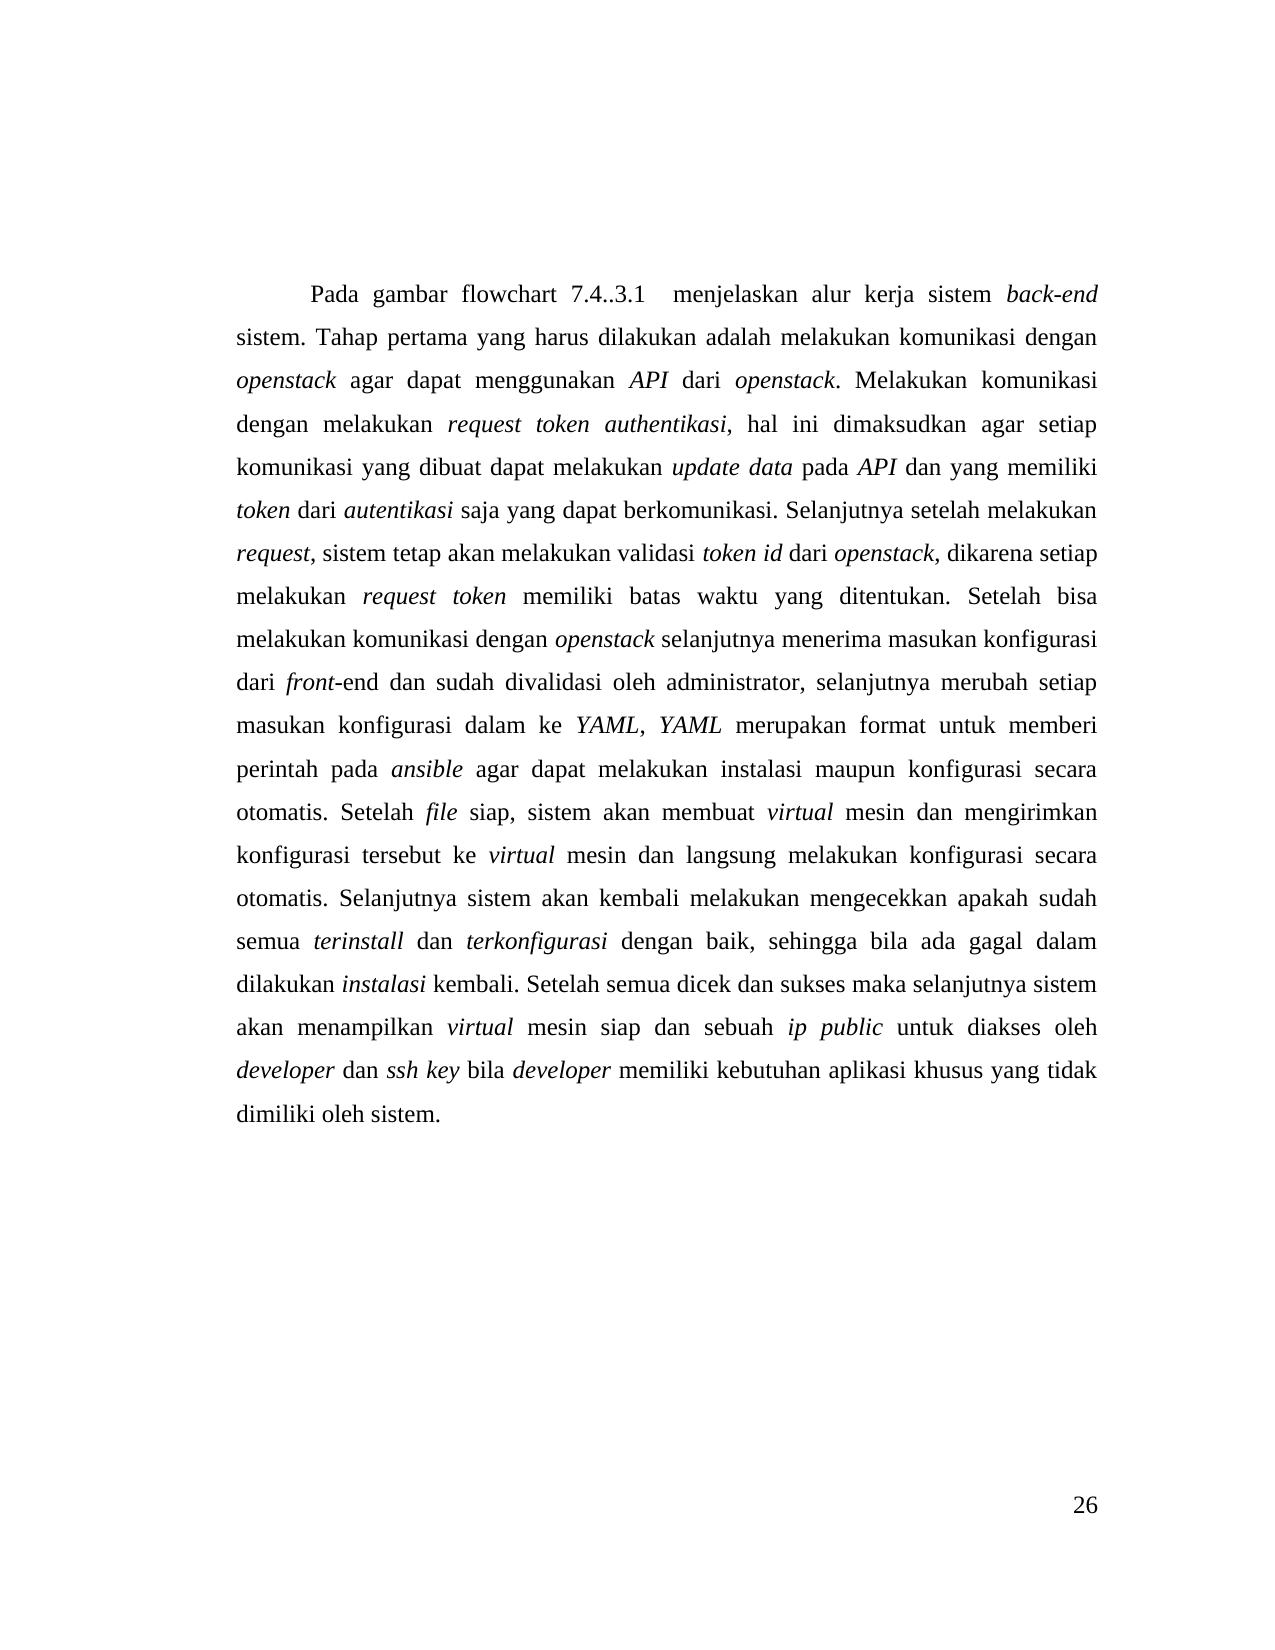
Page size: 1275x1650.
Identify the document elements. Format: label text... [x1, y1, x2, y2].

text Pada gambar flowchart 7.4..3.1 menjelaskan alur kerja sistem back-end sistem. Tahap pertama yang harus dilakukan adalah melakukan komunikasi dengan openstack agar dapat menggunakan API dari openstack. Melakukan komunikasi dengan melakukan request token authentikasi, hal ini dimaksudkan agar setiap komunikasi yang dibuat dapat melakukan update data pada API dan yang memiliki token dari autentikasi saja yang dapat berkomunikasi. Selanjutnya setelah melakukan request, sistem tetap akan melakukan validasi token id dari openstack, dikarena setiap melakukan request token memiliki batas waktu yang ditentukan. Setelah bisa melakukan komunikasi dengan openstack selanjutnya menerima masukan konfigurasi dari front-end dan sudah divalidasi oleh administrator, selanjutnya merubah setiap masukan konfigurasi dalam ke YAML, YAML merupakan format untuk memberi perintah pada ansible agar dapat melakukan instalasi maupun konfigurasi secara otomatis. Setelah file siap, sistem akan membuat virtual mesin dan mengirimkan konfigurasi tersebut ke virtual mesin dan langsung melakukan konfigurasi secara otomatis. Selanjutnya sistem akan kembali melakukan mengecekkan apakah sudah semua terinstall dan terkonfigurasi dengan baik, sehingga bila ada gagal dalam dilakukan instalasi kembali. Setelah semua dicek dan sukses maka selanjutnya sistem akan menampilkan virtual mesin siap dan sebuah ip public untuk diakses oleh developer dan ssh key bila developer memiliki kebutuhan aplikasi khusus yang tidak dimiliki oleh sistem. [236, 279, 1098, 1127]
